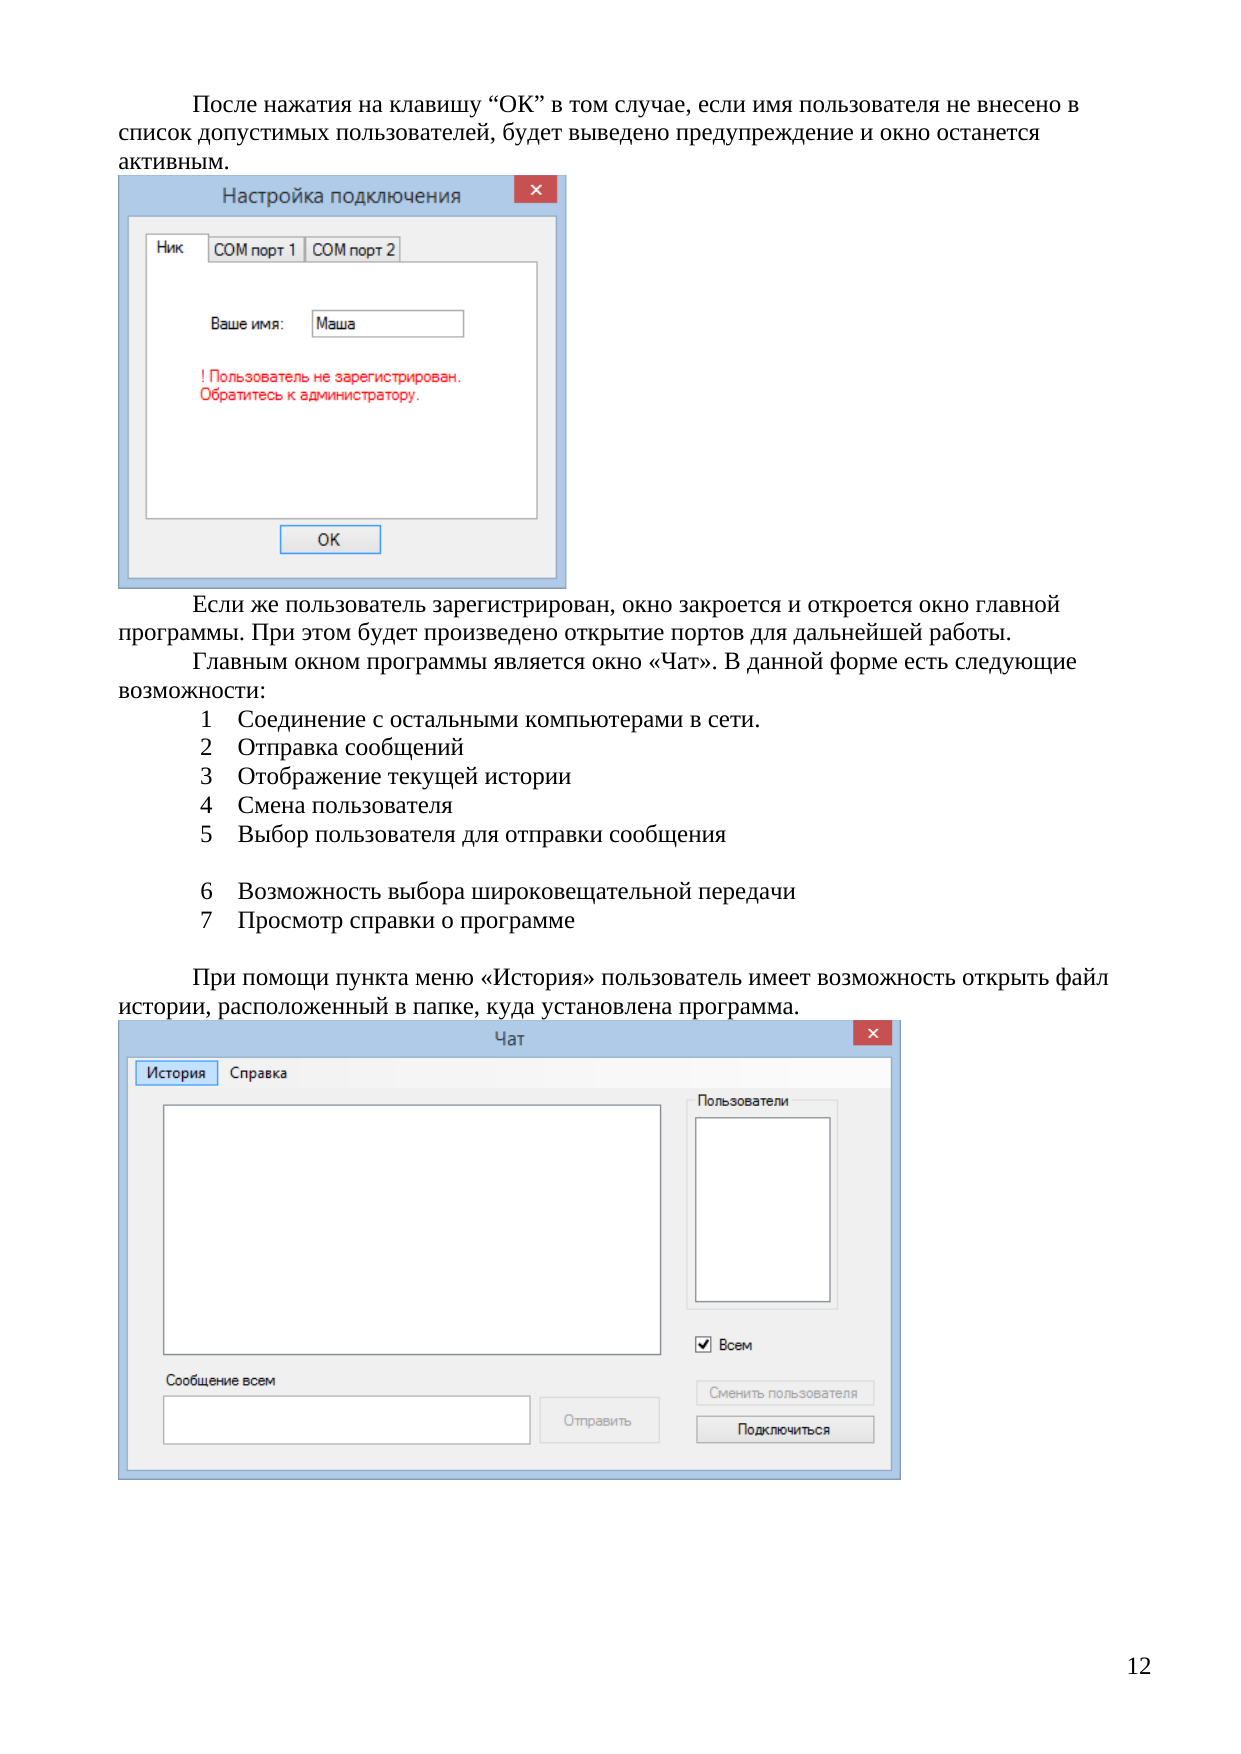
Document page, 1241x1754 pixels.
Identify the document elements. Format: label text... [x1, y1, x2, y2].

list Смена пользователя [200, 790, 1152, 819]
picture [118, 1020, 901, 1480]
text При помощи пункта меню «История» пользователь имеет возможность открыть файл истории, расположенный в папке, куда установлена программа. [118, 962, 1152, 1020]
list Возможность выбора широковещательной передачи [200, 876, 1152, 905]
text После нажатия на клавишу “ОК” в том случае, если имя пользователя не внесено в список допустимых пользователей, будет выведено предупреждение и окно останется активным. [118, 89, 1152, 175]
list Выбор пользователя для отправки сообщения [200, 819, 1152, 847]
list Просмотр справки о программе [200, 905, 1152, 934]
list Соединение с остальными компьютерами в сети. [200, 704, 1152, 732]
list Отображение текущей истории [200, 761, 1152, 790]
list Отправка сообщений [200, 732, 1152, 761]
text Если же пользователь зарегистрирован, окно закроется и откроется окно главной программы. При этом будет произведено открытие портов для дальнейшей работы. [118, 589, 1152, 646]
picture [118, 175, 567, 589]
text Главным окном программы является окно «Чат». В данной форме есть следующие возможности: [118, 646, 1152, 704]
